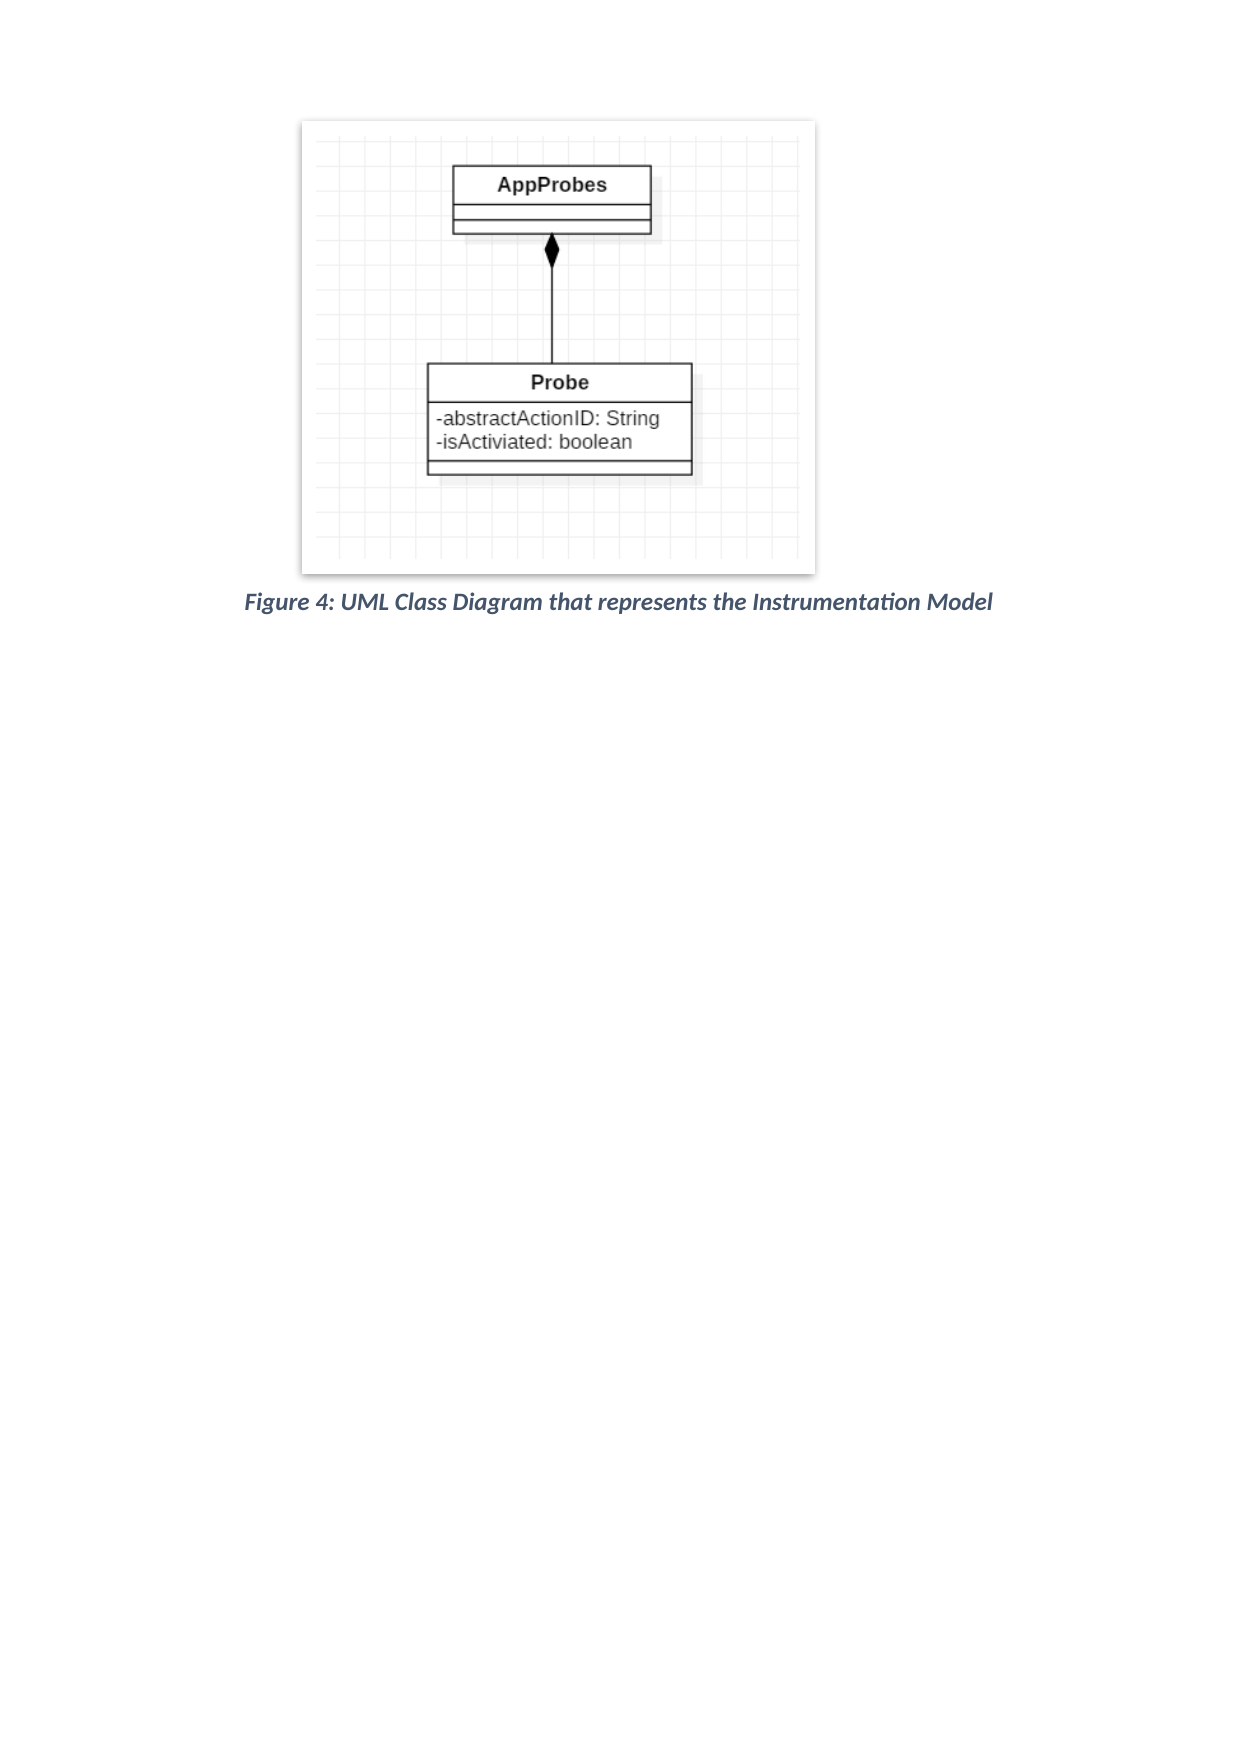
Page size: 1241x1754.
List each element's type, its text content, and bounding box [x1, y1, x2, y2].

picture [316, 136, 800, 559]
text Figure 4: UML Class Diagram that represents the Instrumentation Model [148, 586, 1092, 616]
